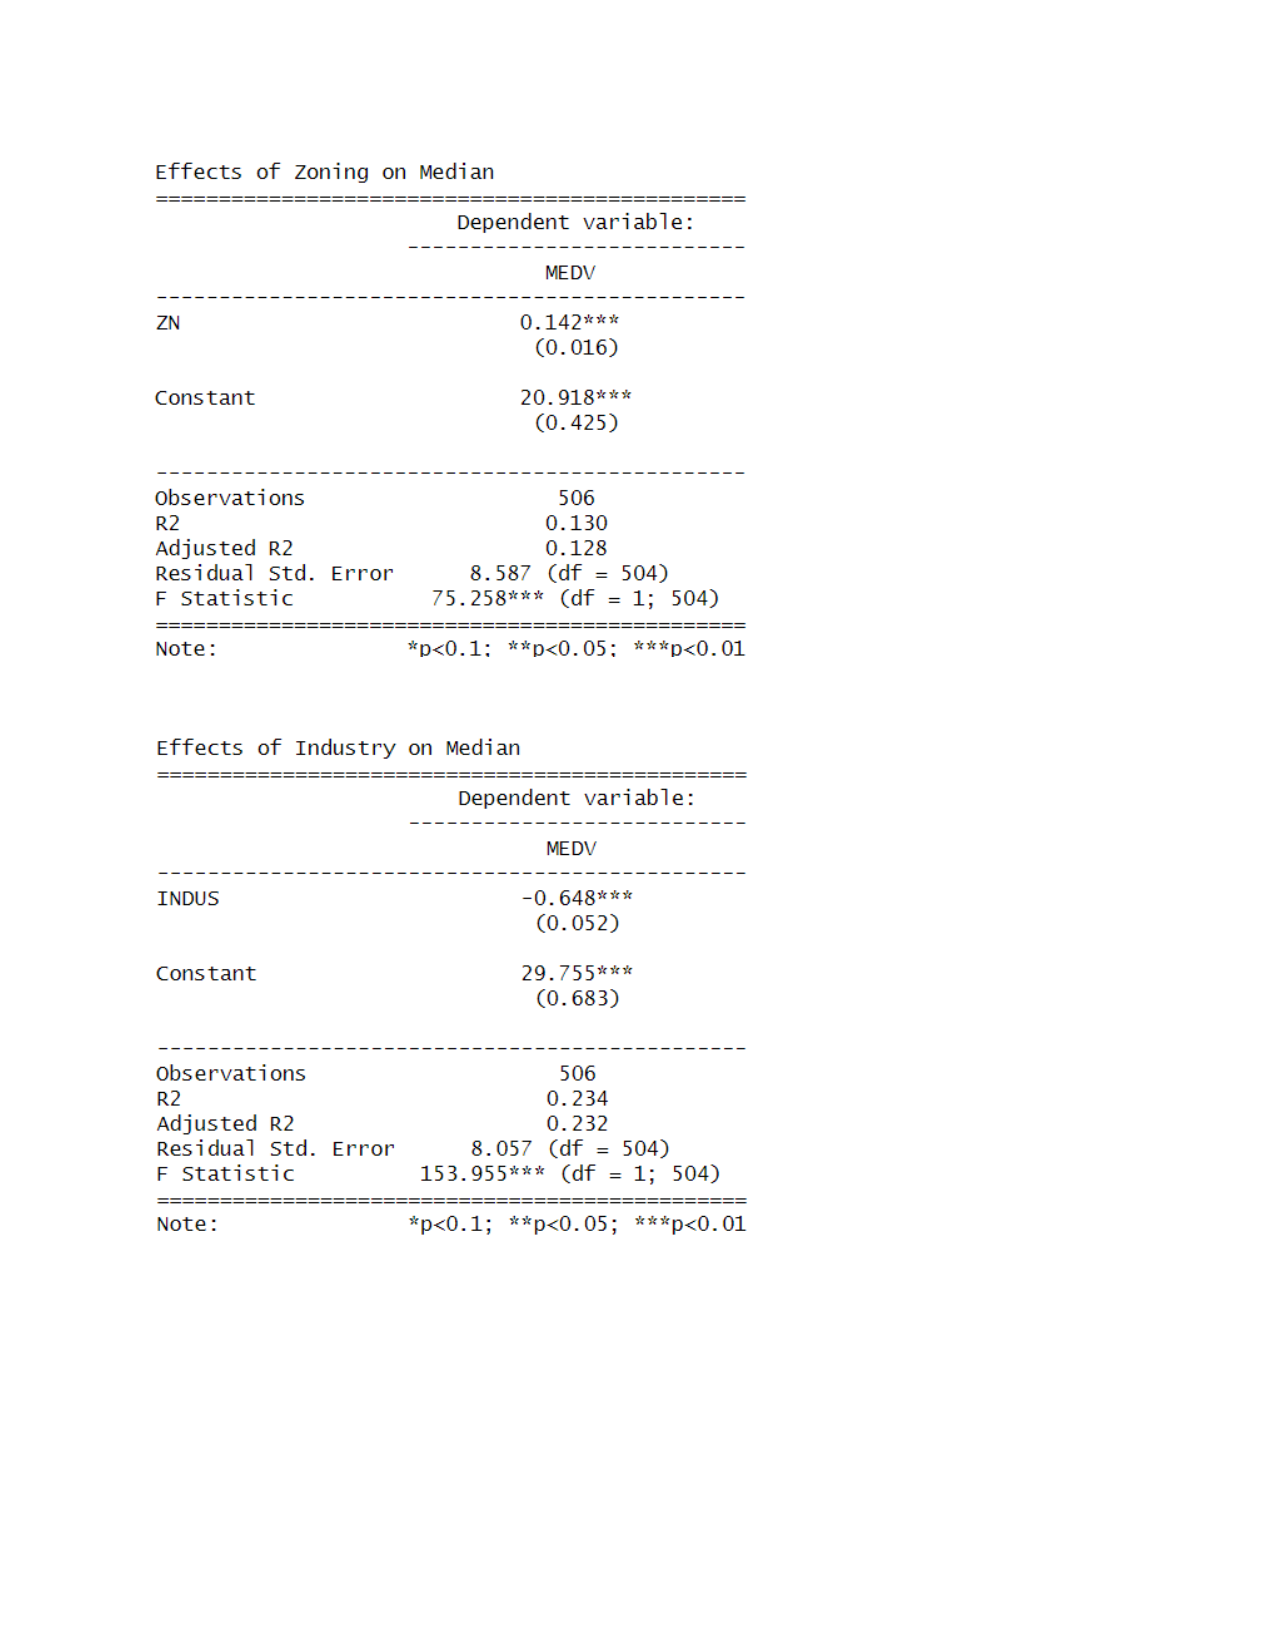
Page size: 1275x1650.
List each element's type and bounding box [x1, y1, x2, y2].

picture [150, 150, 772, 657]
picture [150, 725, 753, 1236]
